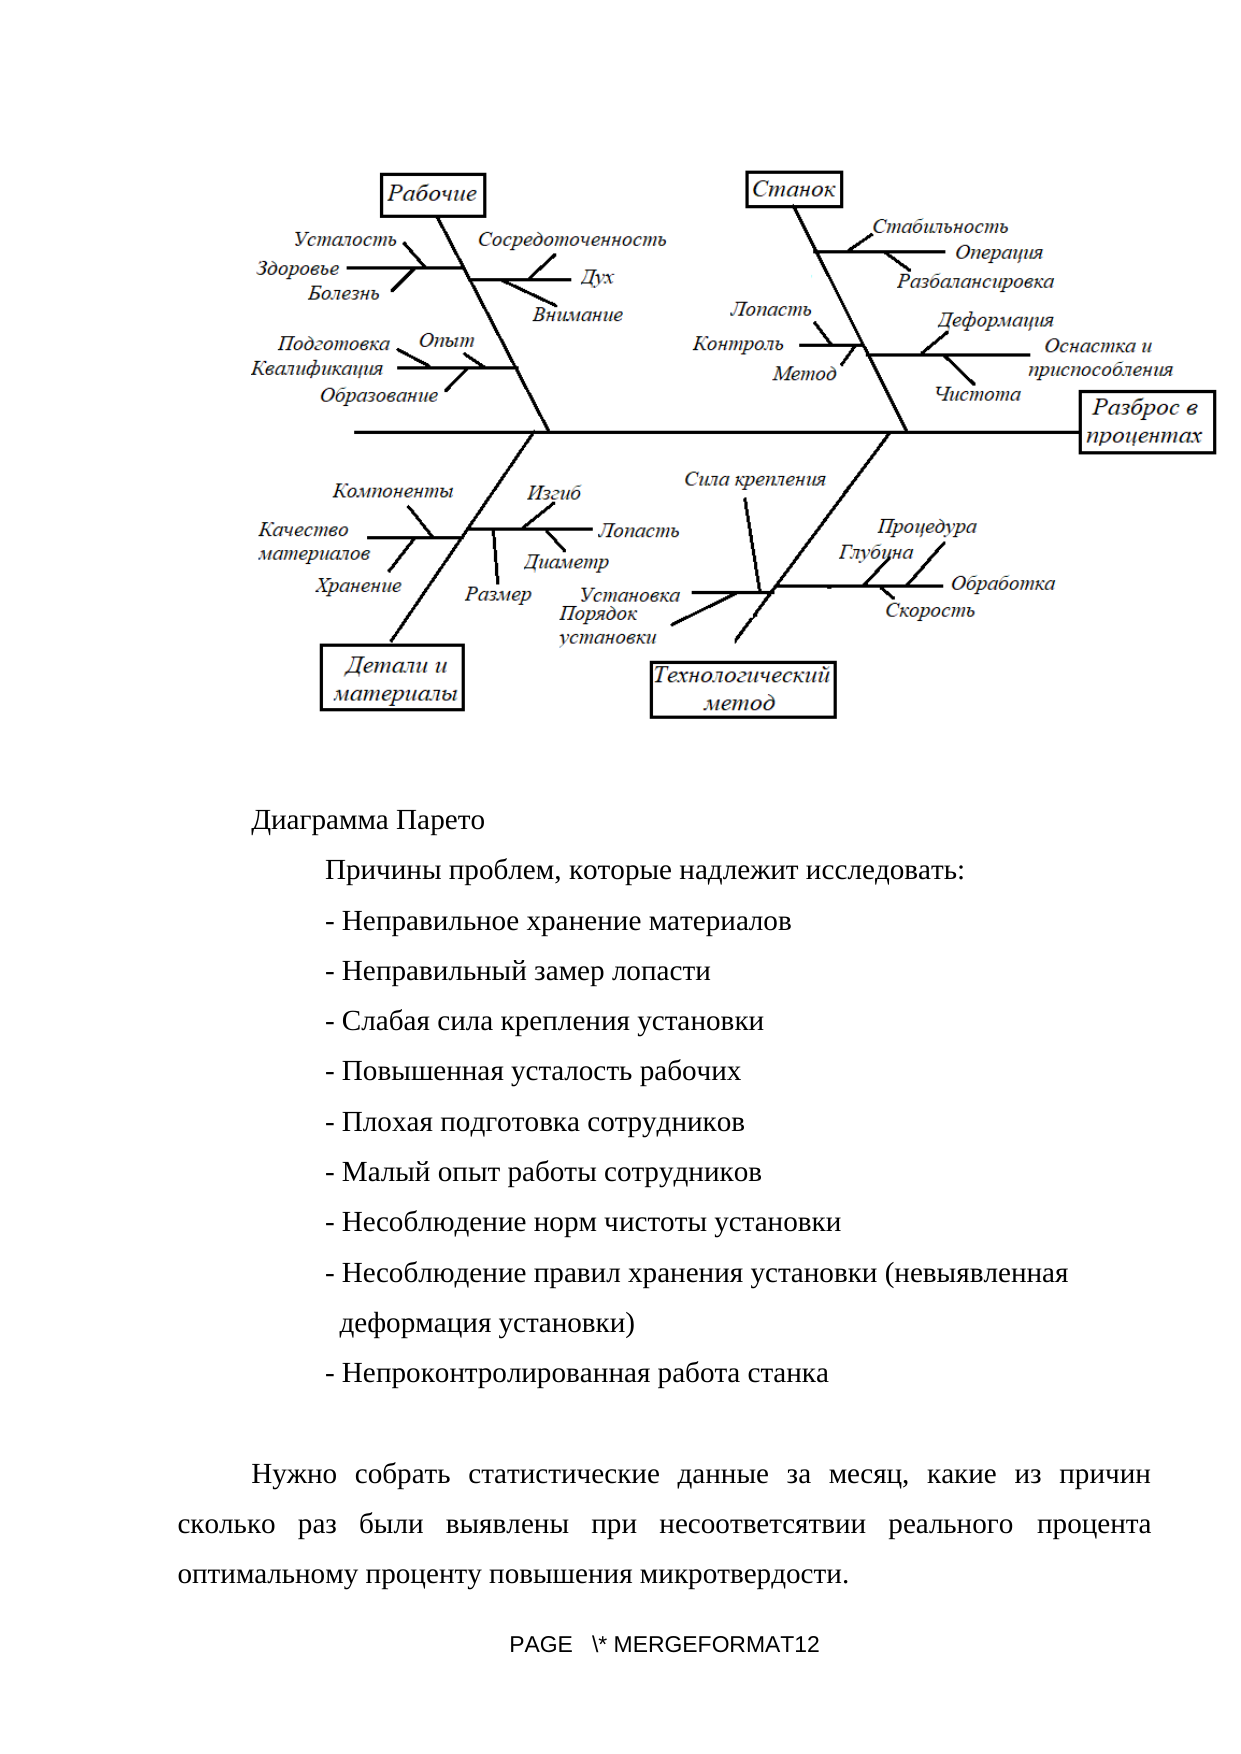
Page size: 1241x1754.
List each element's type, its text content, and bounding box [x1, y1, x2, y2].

text - Неправильное хранение материалов [177, 903, 1152, 936]
text - Плохая подготовка сотрудников [177, 1104, 1152, 1137]
text Нужно собрать статистические данные за месяц, какие из причин сколько раз были выявлены при несоответсятвии реального процента оптимальному проценту повышения микротвердости. [177, 1456, 1152, 1590]
text Диаграмма Парето [177, 802, 1152, 836]
text - Неправильный замер лопасти [177, 953, 1152, 986]
picture [251, 118, 1226, 735]
text - Непроконтролированная работа станка [177, 1355, 1152, 1389]
text деформация установки) [177, 1305, 1152, 1339]
text - Несоблюдение правил хранения установки (невыявленная [177, 1255, 1152, 1288]
text - Слабая сила крепления установки [177, 1003, 1152, 1037]
text - Малый опыт работы сотрудников [177, 1154, 1152, 1188]
text Причины проблем, которые надлежит исследовать: [177, 852, 1152, 886]
text - Повышенная усталость рабочих [177, 1053, 1152, 1087]
text - Несоблюдение норм чистоты установки [177, 1204, 1152, 1238]
